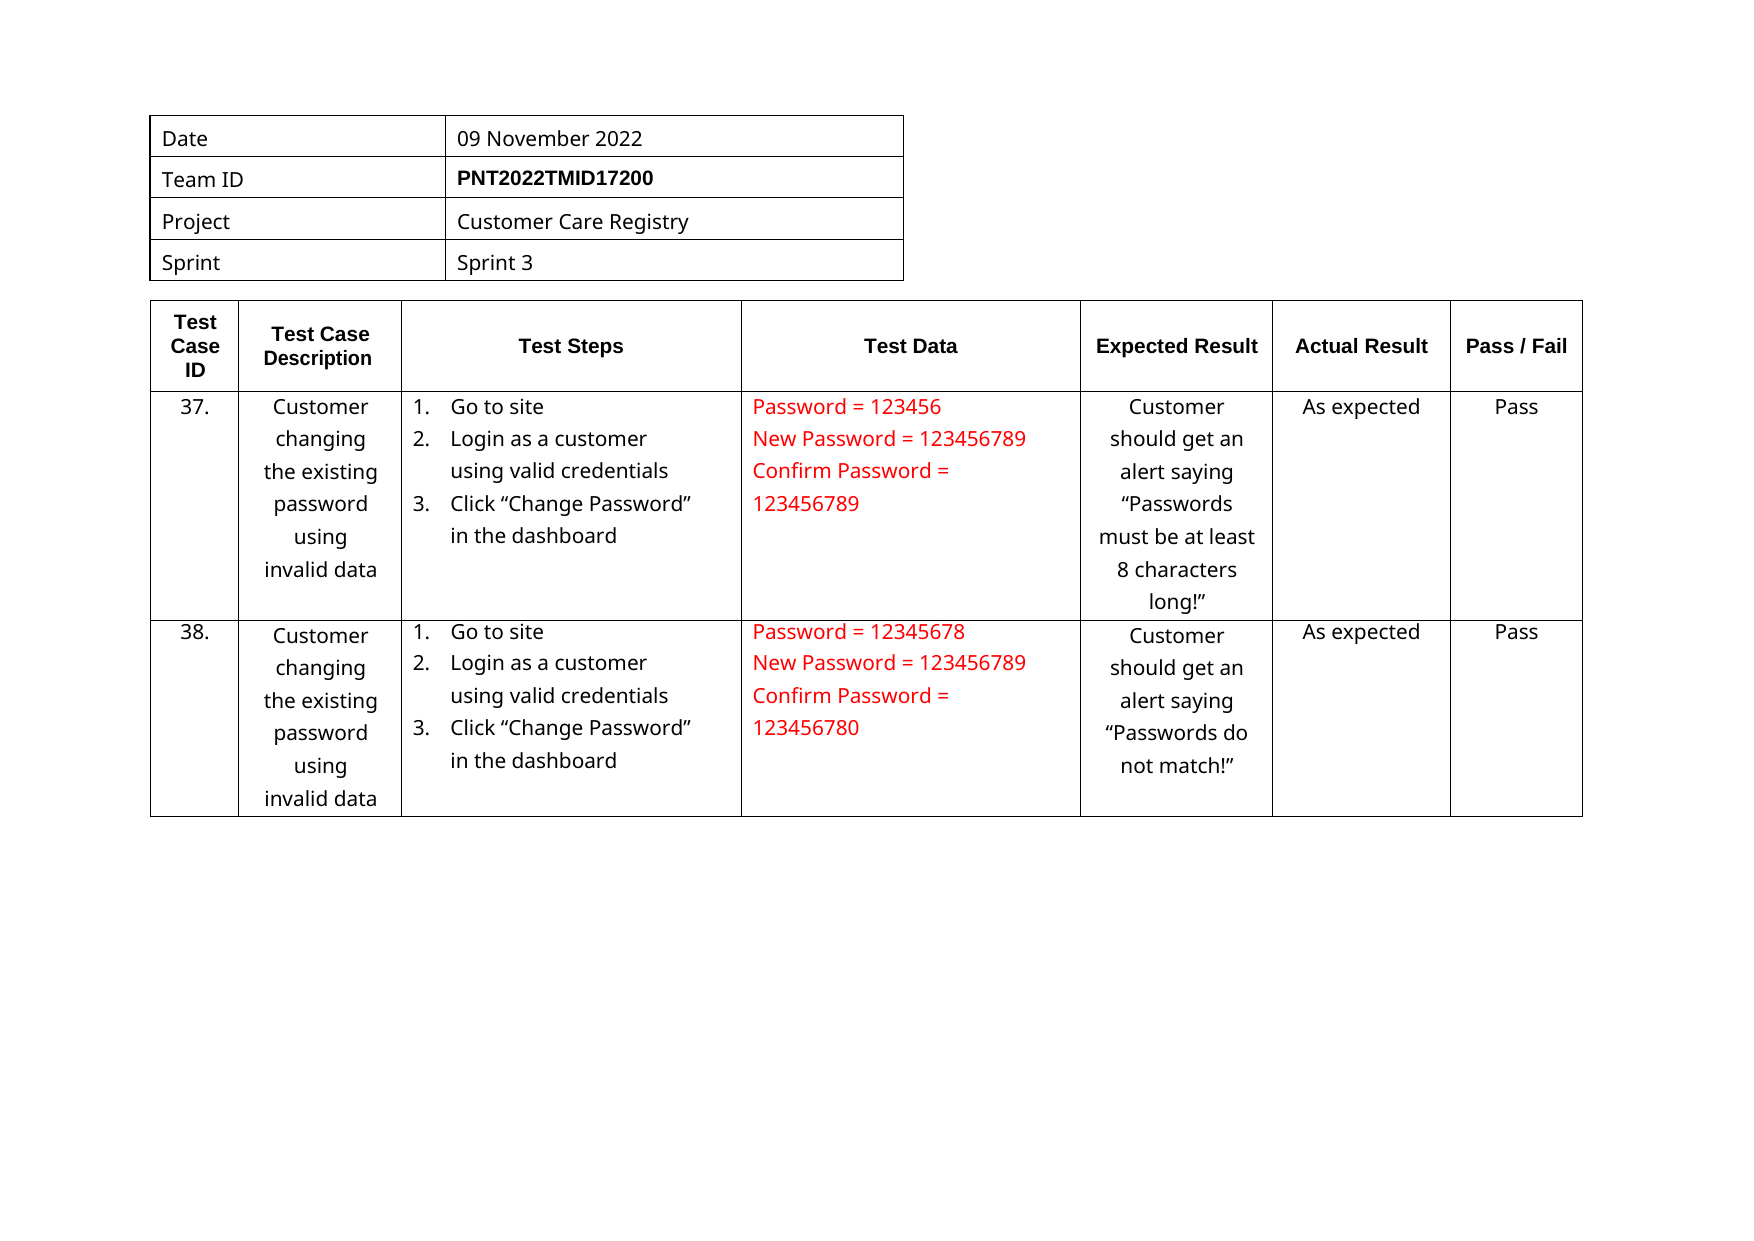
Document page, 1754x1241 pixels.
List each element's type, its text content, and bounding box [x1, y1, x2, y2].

table_cell Sprint [151, 240, 445, 280]
table_cell Customer Care Registry [446, 198, 903, 238]
table_cell Go to site Login as a customer using valid credentials Click “Change Password” in the dashboard [402, 392, 741, 620]
table_cell Password = 12345678 New Password = 123456789 Confirm Password = 123456780 [742, 621, 1080, 816]
table_cell As expected [1273, 621, 1450, 816]
table_cell Sprint 3 [446, 240, 903, 280]
table_header Expected Result [1081, 301, 1272, 391]
table_header 09 November 2022 [446, 116, 903, 156]
table_header Test Steps [402, 301, 741, 391]
table_header Pass / Fail [1451, 301, 1582, 391]
table_cell Customer should get an alert saying “Passwords do not match!” [1081, 621, 1272, 816]
table_header Date [151, 116, 445, 156]
table_cell Pass [1451, 392, 1582, 620]
table_cell Pass [1451, 621, 1582, 816]
table_cell PNT2022TMID17200 [446, 157, 903, 197]
table_cell Customer changing the existing password using invalid data [239, 621, 401, 816]
table_cell Customer should get an alert saying “Passwords must be at least 8 characters long!” [1081, 392, 1272, 620]
table_cell As expected [1273, 392, 1450, 620]
table_cell 38. [151, 621, 238, 816]
table_cell Project [151, 198, 445, 238]
table_cell Customer changing the existing password using invalid data [239, 392, 401, 620]
table_cell Team ID [151, 157, 445, 197]
table_cell Password = 123456 New Password = 123456789 Confirm Password = 123456789 [742, 392, 1080, 620]
table_header Actual Result [1273, 301, 1450, 391]
table_header Test Data [742, 301, 1080, 391]
table_cell 37. [151, 392, 238, 620]
table_header Test Case Description [239, 301, 401, 391]
table_cell Go to site Login as a customer using valid credentials Click “Change Password” in the dashboard [402, 621, 741, 816]
table_header Test Case ID [151, 301, 238, 391]
